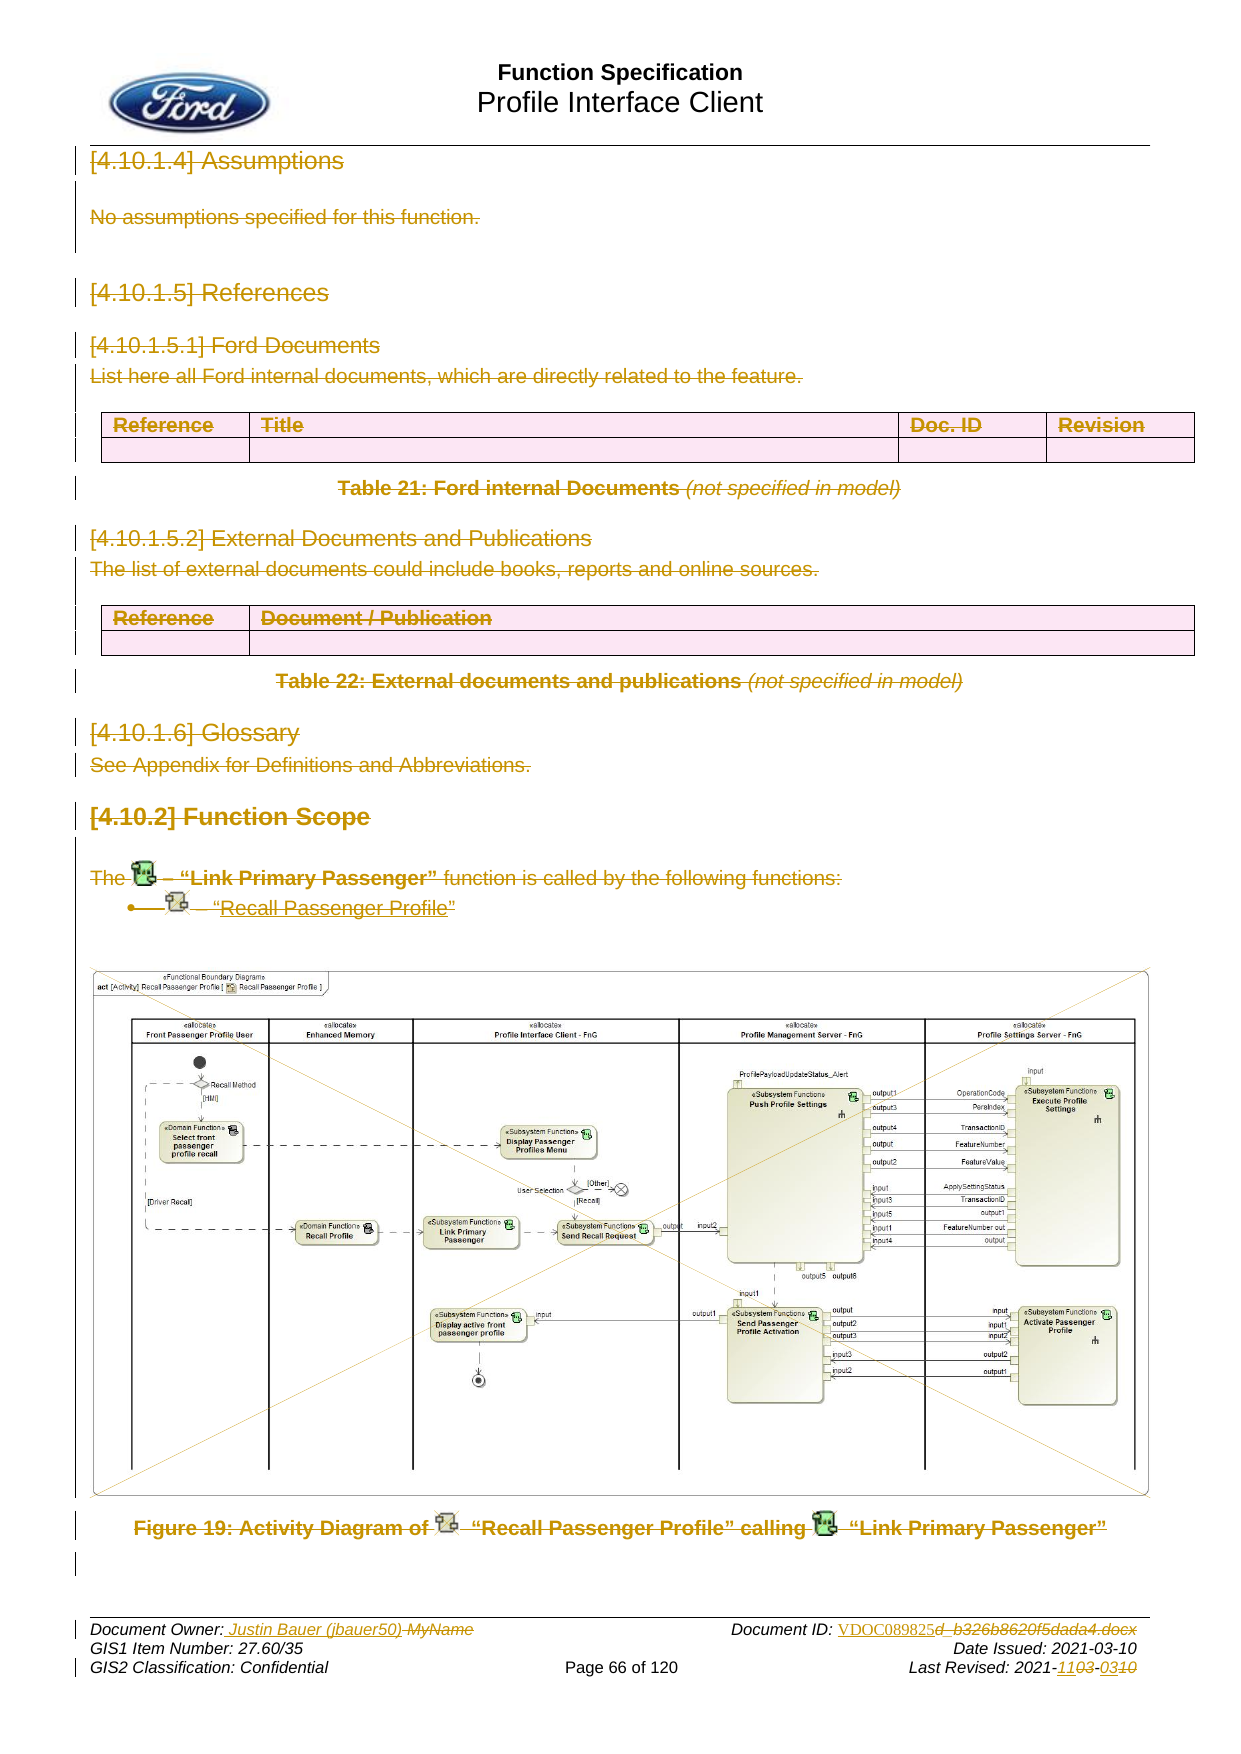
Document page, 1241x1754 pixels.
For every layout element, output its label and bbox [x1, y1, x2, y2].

picture [131, 862, 142, 884]
picture [812, 1512, 823, 1534]
picture [813, 1524, 836, 1536]
picture [89, 53, 290, 154]
picture [622, 968, 1151, 1497]
picture [166, 904, 188, 915]
picture [92, 1234, 1148, 1498]
picture [166, 890, 188, 901]
picture [164, 891, 176, 914]
picture [132, 860, 155, 872]
picture [826, 1511, 838, 1535]
picture [434, 1512, 445, 1534]
picture [178, 891, 190, 914]
picture [435, 1524, 458, 1536]
picture [813, 1510, 836, 1522]
picture [133, 875, 155, 886]
picture [145, 862, 157, 885]
picture [448, 1511, 460, 1535]
picture [92, 967, 1148, 1232]
picture [435, 1510, 458, 1522]
picture [89, 968, 618, 1497]
